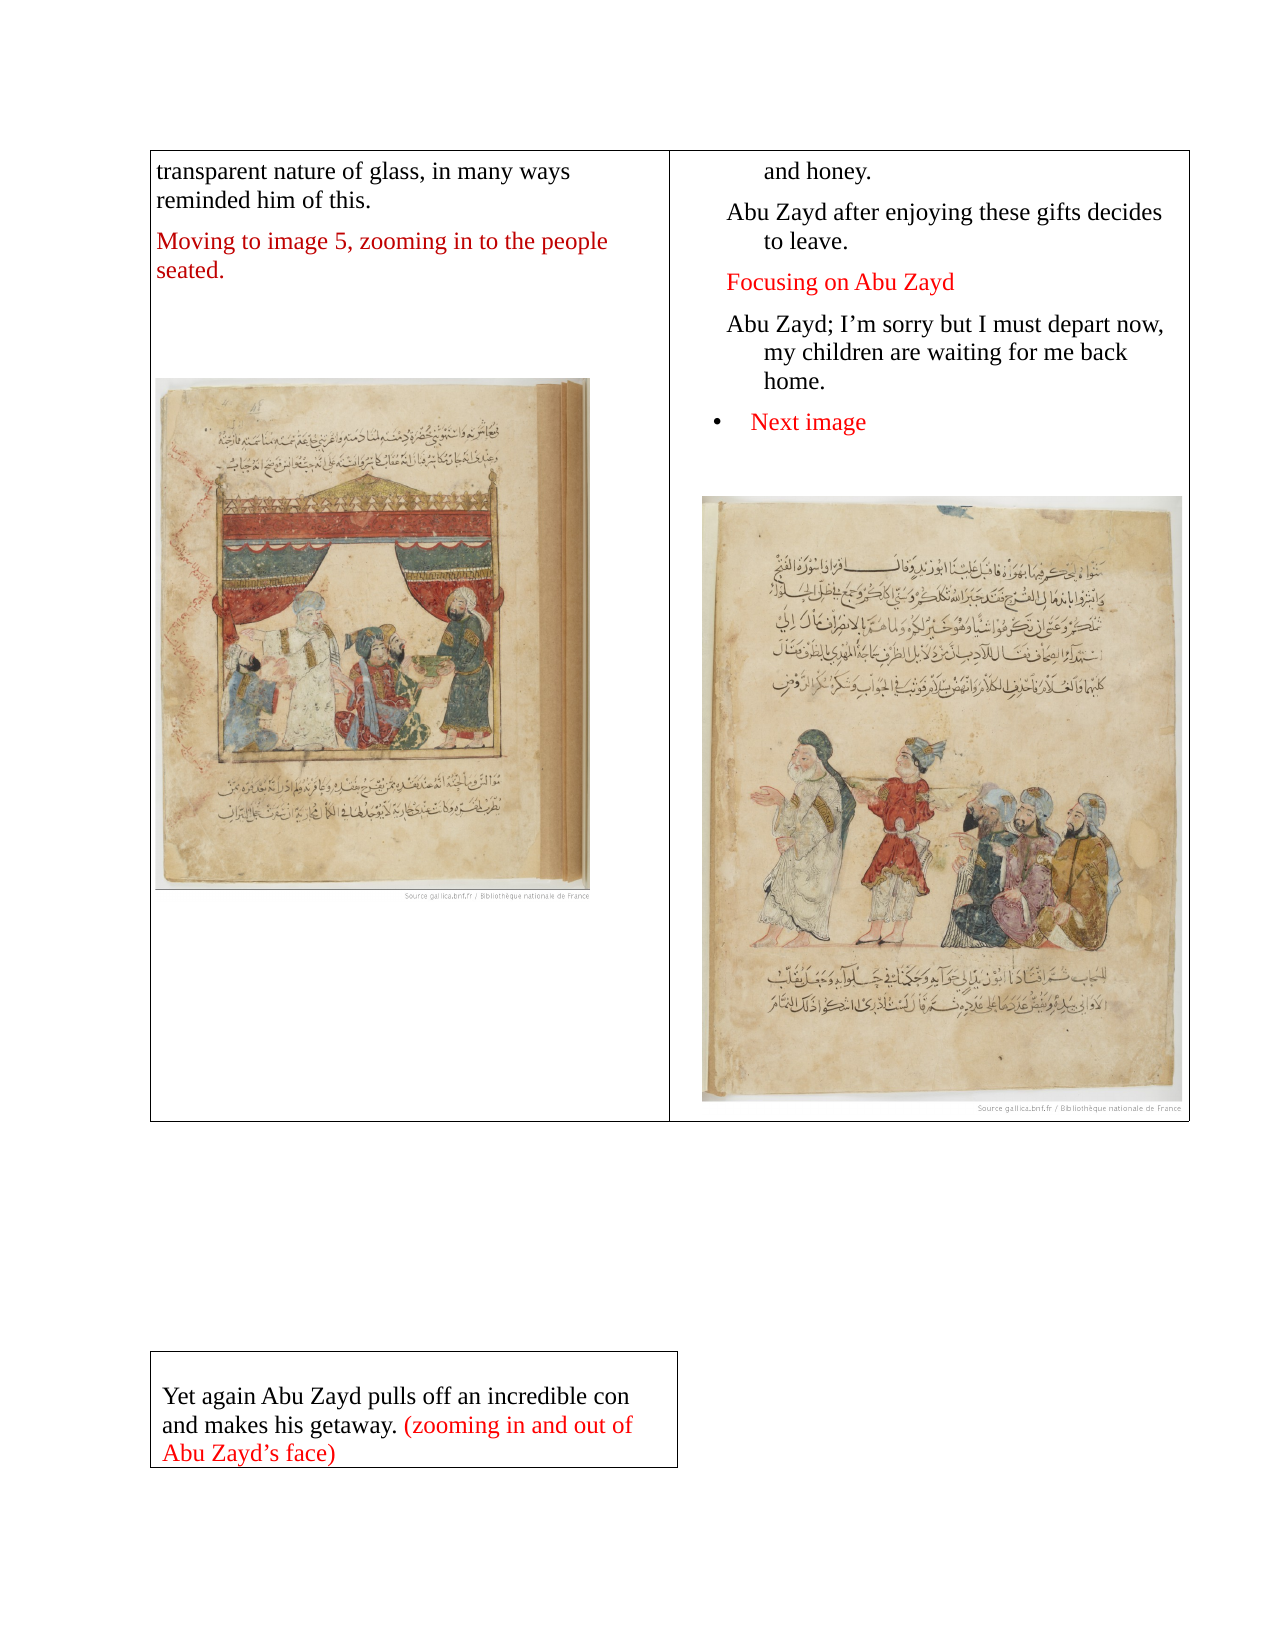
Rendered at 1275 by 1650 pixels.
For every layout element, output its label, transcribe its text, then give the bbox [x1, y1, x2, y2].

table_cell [151, 151, 669, 1121]
picture [155, 378, 590, 902]
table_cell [670, 151, 1189, 1121]
picture [702, 496, 1183, 1115]
table_header Yet again Abu Zayd pulls off an incredible con and makes his getaway. (zooming in and out of Abu Zayd’s face) [151, 1352, 677, 1467]
